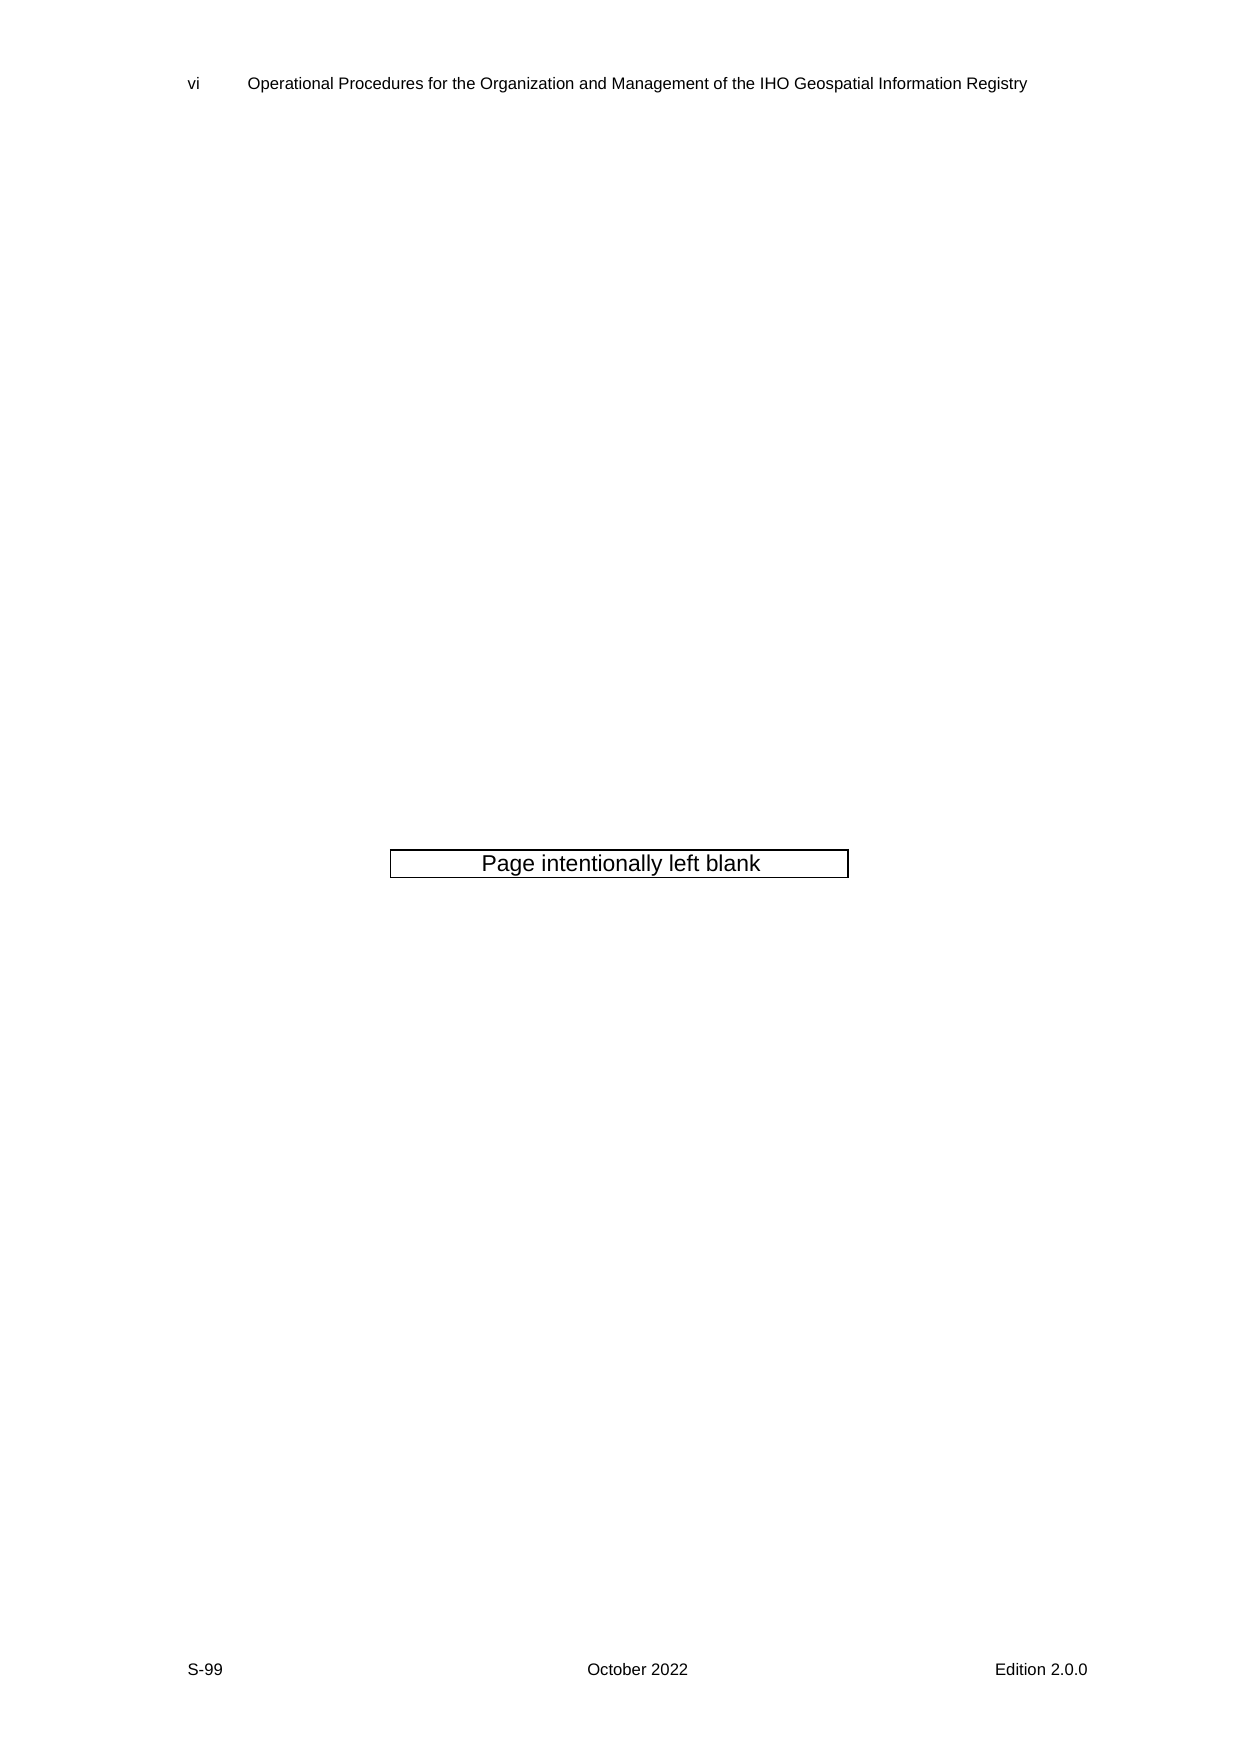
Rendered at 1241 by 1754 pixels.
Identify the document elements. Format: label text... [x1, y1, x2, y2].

text Page intentionally left blank [391, 851, 847, 877]
